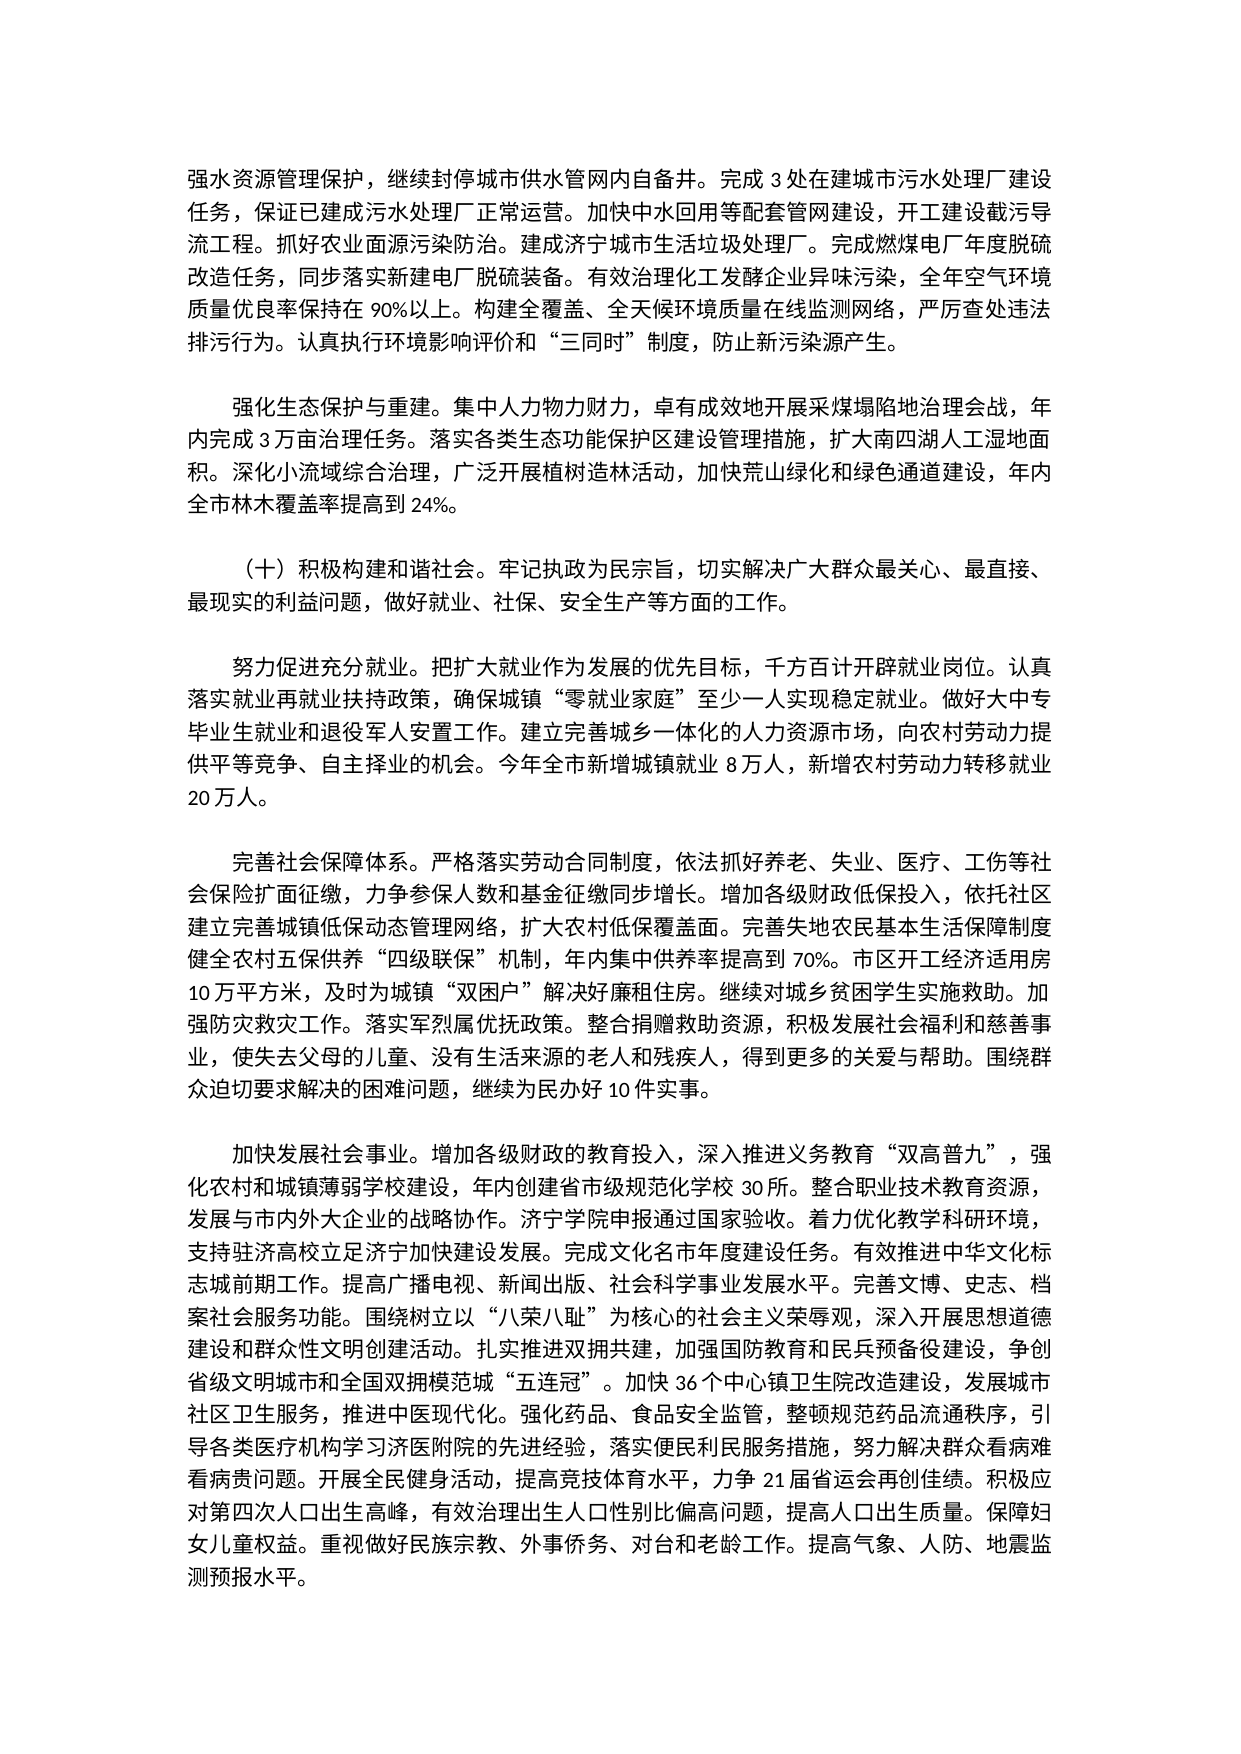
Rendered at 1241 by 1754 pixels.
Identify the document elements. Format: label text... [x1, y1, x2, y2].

text 强化生态保护与重建。集中人力物力财力，卓有成效地开展采煤塌陷地治理会战，年内完成3万亩治理任务。落实各类生态功能保护区建设管理措施，扩大南四湖人工湿地面积。深化小流域综合治理，广泛开展植树造林活动，加快荒山绿化和绿色通道建设，年内全市林木覆盖率提高到24%。 [187, 389, 1053, 519]
text 努力促进充分就业。把扩大就业作为发展的优先目标，千方百计开辟就业岗位。认真落实就业再就业扶持政策，确保城镇“零就业家庭”至少一人实现稳定就业。做好大中专毕业生就业和退役军人安置工作。建立完善城乡一体化的人力资源市场，向农村劳动力提供平等竞争、自主择业的机会。今年全市新增城镇就业8万人，新增农村劳动力转移就业20万人。 [187, 649, 1053, 812]
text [187, 162, 1053, 357]
text 完善社会保障体系。严格落实劳动合同制度，依法抓好养老、失业、医疗、工伤等社会保险扩面征缴，力争参保人数和基金征缴同步增长。增加各级财政低保投入，依托社区建立完善城镇低保动态管理网络，扩大农村低保覆盖面。完善失地农民基本生活保障制度。健全农村五保供养“四级联保”机制，年内集中供养率提高到70%。市区开工经济适用房10万平方米，及时为城镇“双困户”解决好廉租住房。继续对城乡贫困学生实施救助。加强防灾救灾工作。落实军烈属优抚政策。整合捐赠救助资源，积极发展社会福利和慈善事业，使失去父母的儿童、没有生活来源的老人和残疾人，得到更多的关爱与帮助。围绕群众迫切要求解决的困难问题，继续为民办好10件实事。 [187, 844, 1053, 1104]
text （十）积极构建和谐社会。牢记执政为民宗旨，切实解决广大群众最关心、最直接、最现实的利益问题，做好就业、社保、安全生产等方面的工作。 [187, 552, 1053, 617]
text 加快发展社会事业。增加各级财政的教育投入，深入推进义务教育“双高普九”，强化农村和城镇薄弱学校建设，年内创建省市级规范化学校30所。整合职业技术教育资源，发展与市内外大企业的战略协作。济宁学院申报通过国家验收。着力优化教学科研环境，支持驻济高校立足济宁加快建设发展。完成文化名市年度建设任务。有效推进中华文化标志城前期工作。提高广播电视、新闻出版、社会科学事业发展水平。完善文博、史志、档案社会服务功能。围绕树立以“八荣八耻”为核心的社会主义荣辱观，深入开展思想道德建设和群众性文明创建活动。扎实推进双拥共建，加强国防教育和民兵预备役建设，争创省级文明城市和全国双拥模范城“五连冠”。加快36个中心镇卫生院改造建设，发展城市社区卫生服务，推进中医现代化。强化药品、食品安全监管，整顿规范药品流通秩序，引导各类医疗机构学习济医附院的先进经验，落实便民利民服务措施，努力解决群众看病难、看病贵问题。开展全民健身活动，提高竞技体育水平，力争21届省运会再创佳绩。积极应对第四次人口出生高峰，有效治理出生人口性别比偏高问题，提高人口出生质量。保障妇女儿童权益。重视做好民族宗教、外事侨务、对台和老龄工作。提高气象、人防、地震监测预报水平。 [187, 1137, 1053, 1592]
